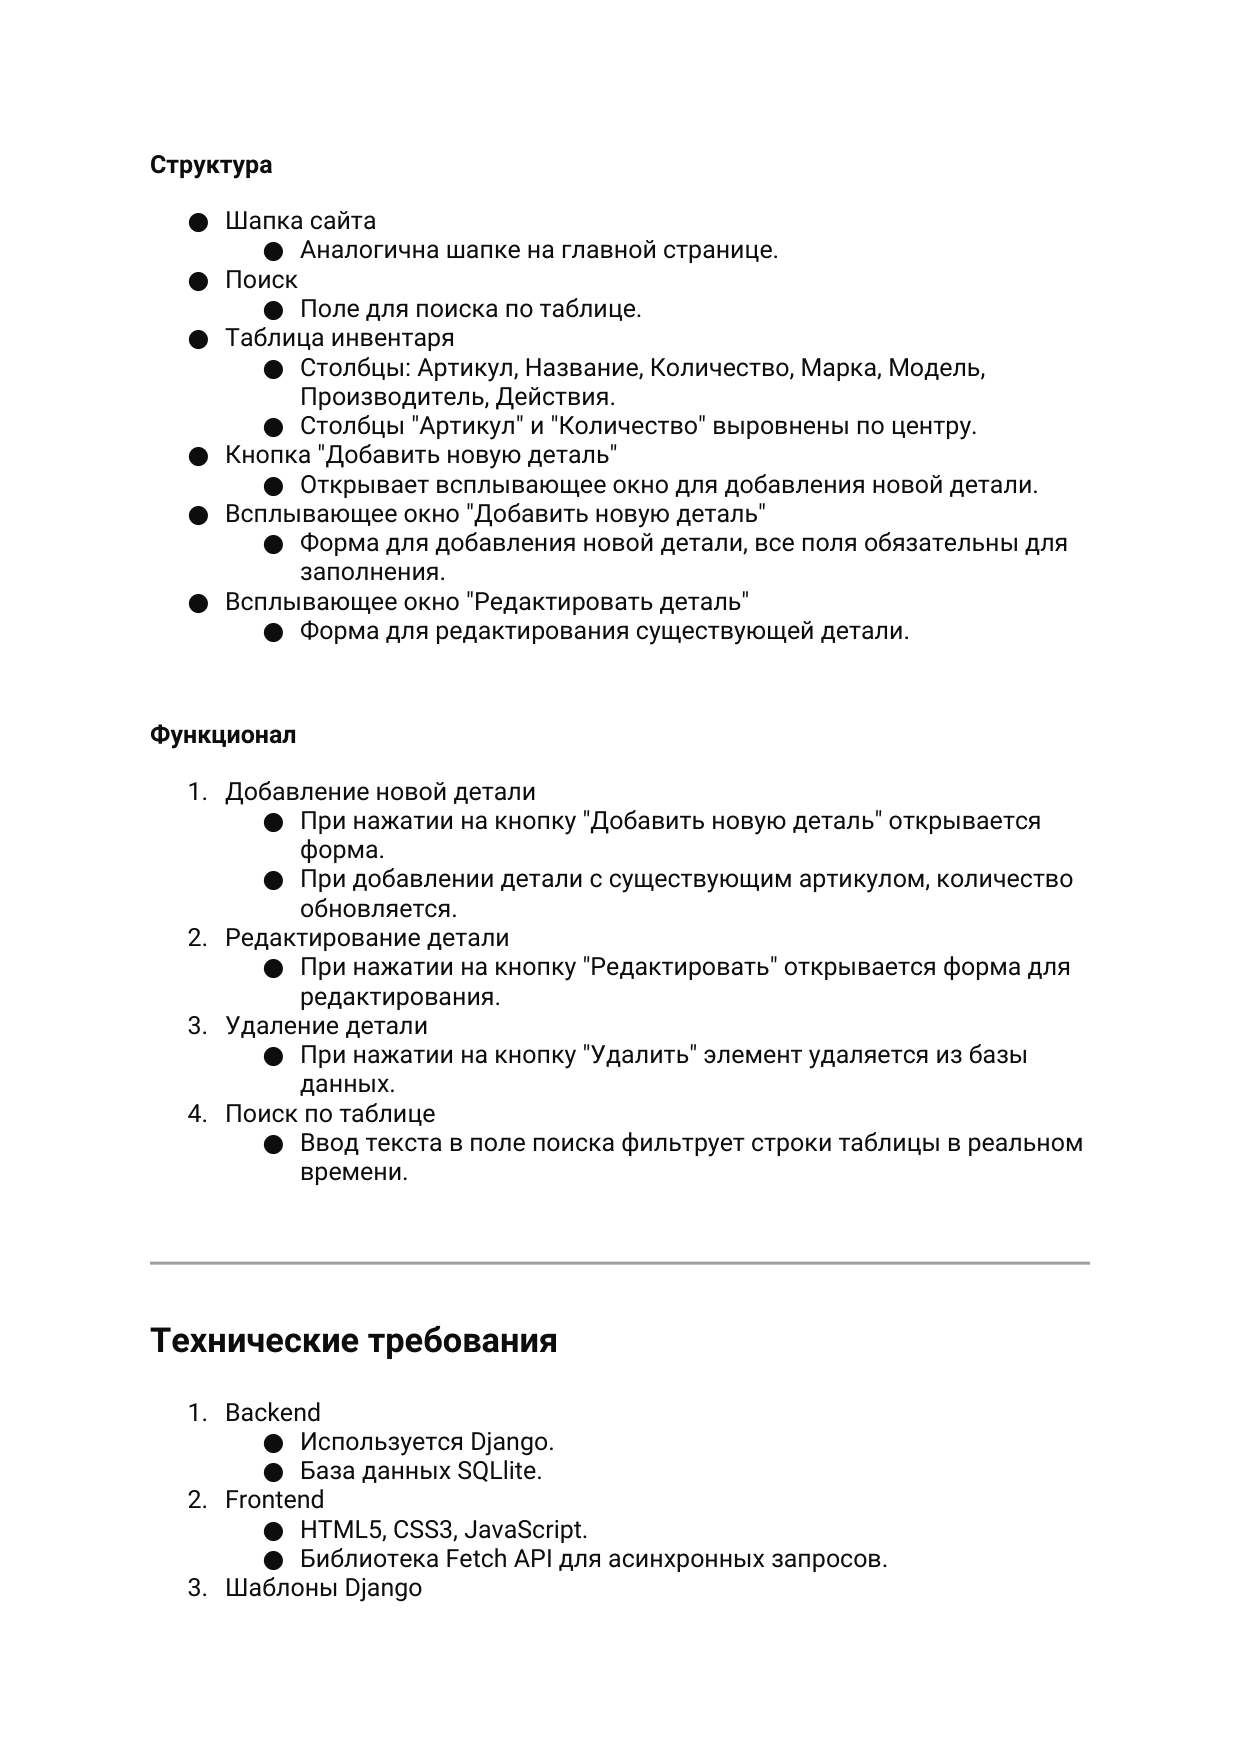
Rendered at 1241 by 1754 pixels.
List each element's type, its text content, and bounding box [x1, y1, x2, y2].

list Аналогична шапке на главной странице. [262, 236, 1090, 265]
list Поиск [187, 265, 1090, 294]
list Поле для поиска по таблице. [262, 294, 1090, 323]
list При нажатии на кнопку "Удалить" элемент удаляется из базы данных. [262, 1040, 1090, 1099]
list Редактирование детали [187, 923, 1090, 952]
list Удаление детали [187, 1011, 1090, 1040]
list Ввод текста в поле поиска фильтрует строки таблицы в реальном времени. [262, 1128, 1090, 1187]
list Всплывающее окно "Редактировать деталь" [187, 587, 1090, 616]
list Frontend [187, 1486, 1090, 1515]
list Всплывающее окно "Добавить новую деталь" [187, 499, 1090, 528]
subtitle Структура [150, 150, 1090, 179]
list Библиотека Fetch API для асинхронных запросов. [262, 1544, 1090, 1573]
list При нажатии на кнопку "Редактировать" открывается форма для редактирования. [262, 952, 1090, 1011]
list Открывает всплывающее окно для добавления новой детали. [262, 470, 1090, 499]
list При нажатии на кнопку "Добавить новую деталь" открывается форма. [262, 806, 1090, 864]
list Кнопка "Добавить новую деталь" [187, 441, 1090, 470]
list HTML5, CSS3, JavaScript. [262, 1515, 1090, 1544]
list Форма для редактирования существующей детали. [262, 616, 1090, 645]
subtitle Функционал [150, 720, 1090, 750]
list Столбцы "Артикул" и "Количество" выровнены по центру. [262, 411, 1090, 441]
list При добавлении детали с существующим артикулом, количество обновляется. [262, 864, 1090, 923]
list Поиск по таблице [187, 1099, 1090, 1128]
list Таблица инвентаря [187, 323, 1090, 353]
list Добавление новой детали [187, 777, 1090, 806]
list Форма для добавления новой детали, все поля обязательны для заполнения. [262, 528, 1090, 587]
list База данных SQLlite. [262, 1456, 1090, 1486]
list Используется Django. [262, 1427, 1090, 1456]
list Столбцы: Артикул, Название, Количество, Марка, Модель, Производитель, Действия. [262, 353, 1090, 411]
list Шапка сайта [187, 206, 1090, 236]
list Шаблоны Django [187, 1573, 1090, 1603]
list Backend [187, 1398, 1090, 1427]
subtitle Технические требования [150, 1321, 1090, 1361]
